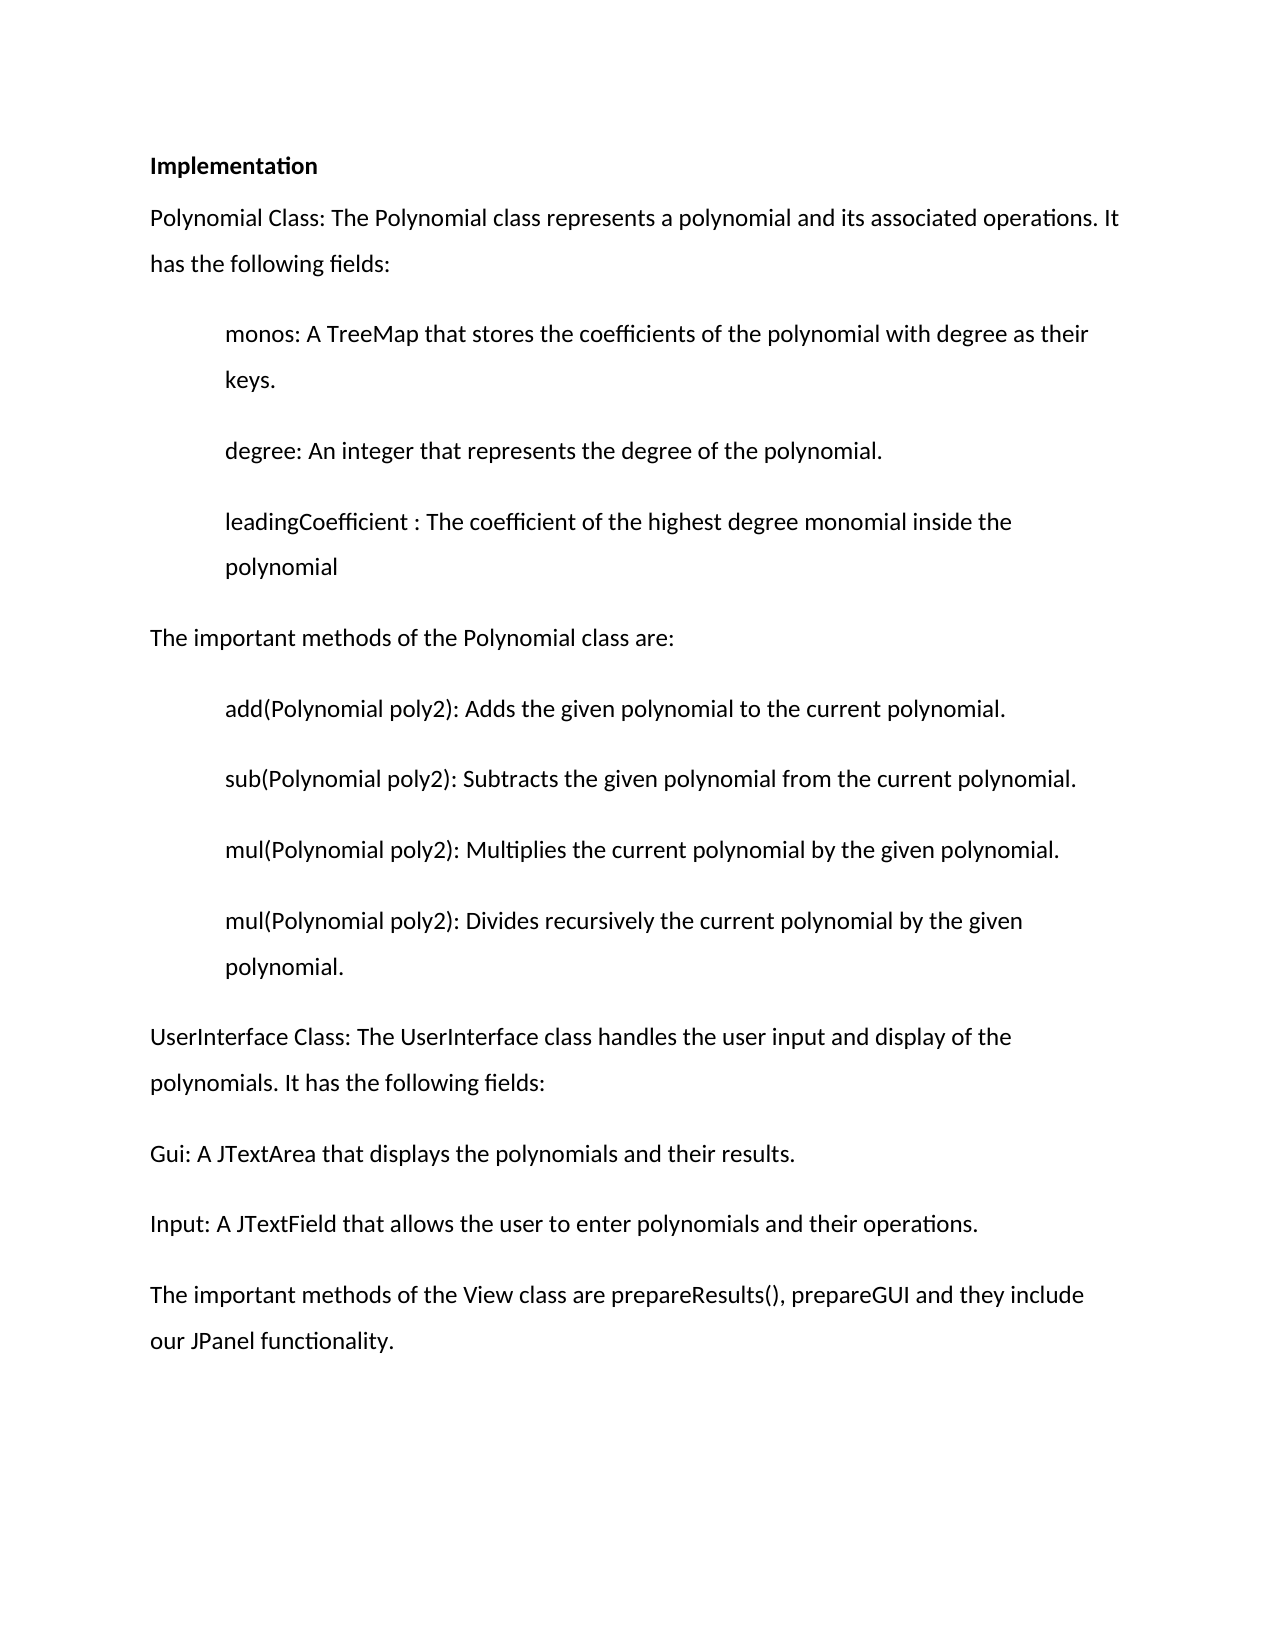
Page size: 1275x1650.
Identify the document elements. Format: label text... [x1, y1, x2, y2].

text monos: A TreeMap that stores the coefficients of the polynomial with degree as their keys. [225, 318, 1125, 395]
text degree: An integer that represents the degree of the polynomial. [225, 435, 1125, 465]
text Input: A JTextField that allows the user to enter polynomials and their operations. [150, 1209, 1125, 1239]
text The important methods of the View class are prepareResults(), prepareGUI and they include our JPanel functionality. [150, 1279, 1125, 1356]
text Polynomial Class: The Polynomial class represents a polynomial and its associated operations. It has the following fields: [150, 202, 1125, 278]
text The important methods of the Polynomial class are: [150, 622, 1125, 653]
subtitle Implementation [150, 150, 1125, 181]
text UserInterface Class: The UserInterface class handles the user input and display of the polynomials. It has the following fields: [150, 1021, 1125, 1098]
text sub(Polynomial poly2): Subtracts the given polynomial from the current polynomial. [225, 763, 1125, 794]
text leadingCoefficient : The coefficient of the highest degree monomial inside the polynomial [225, 506, 1125, 582]
text add(Polynomial poly2): Adds the given polynomial to the current polynomial. [225, 693, 1125, 723]
text Gui: A JTextArea that displays the polynomials and their results. [150, 1138, 1125, 1168]
text mul(Polynomial poly2): Divides recursively the current polynomial by the given polynomial. [225, 905, 1125, 981]
text mul(Polynomial poly2): Multiplies the current polynomial by the given polynomial. [225, 834, 1125, 865]
